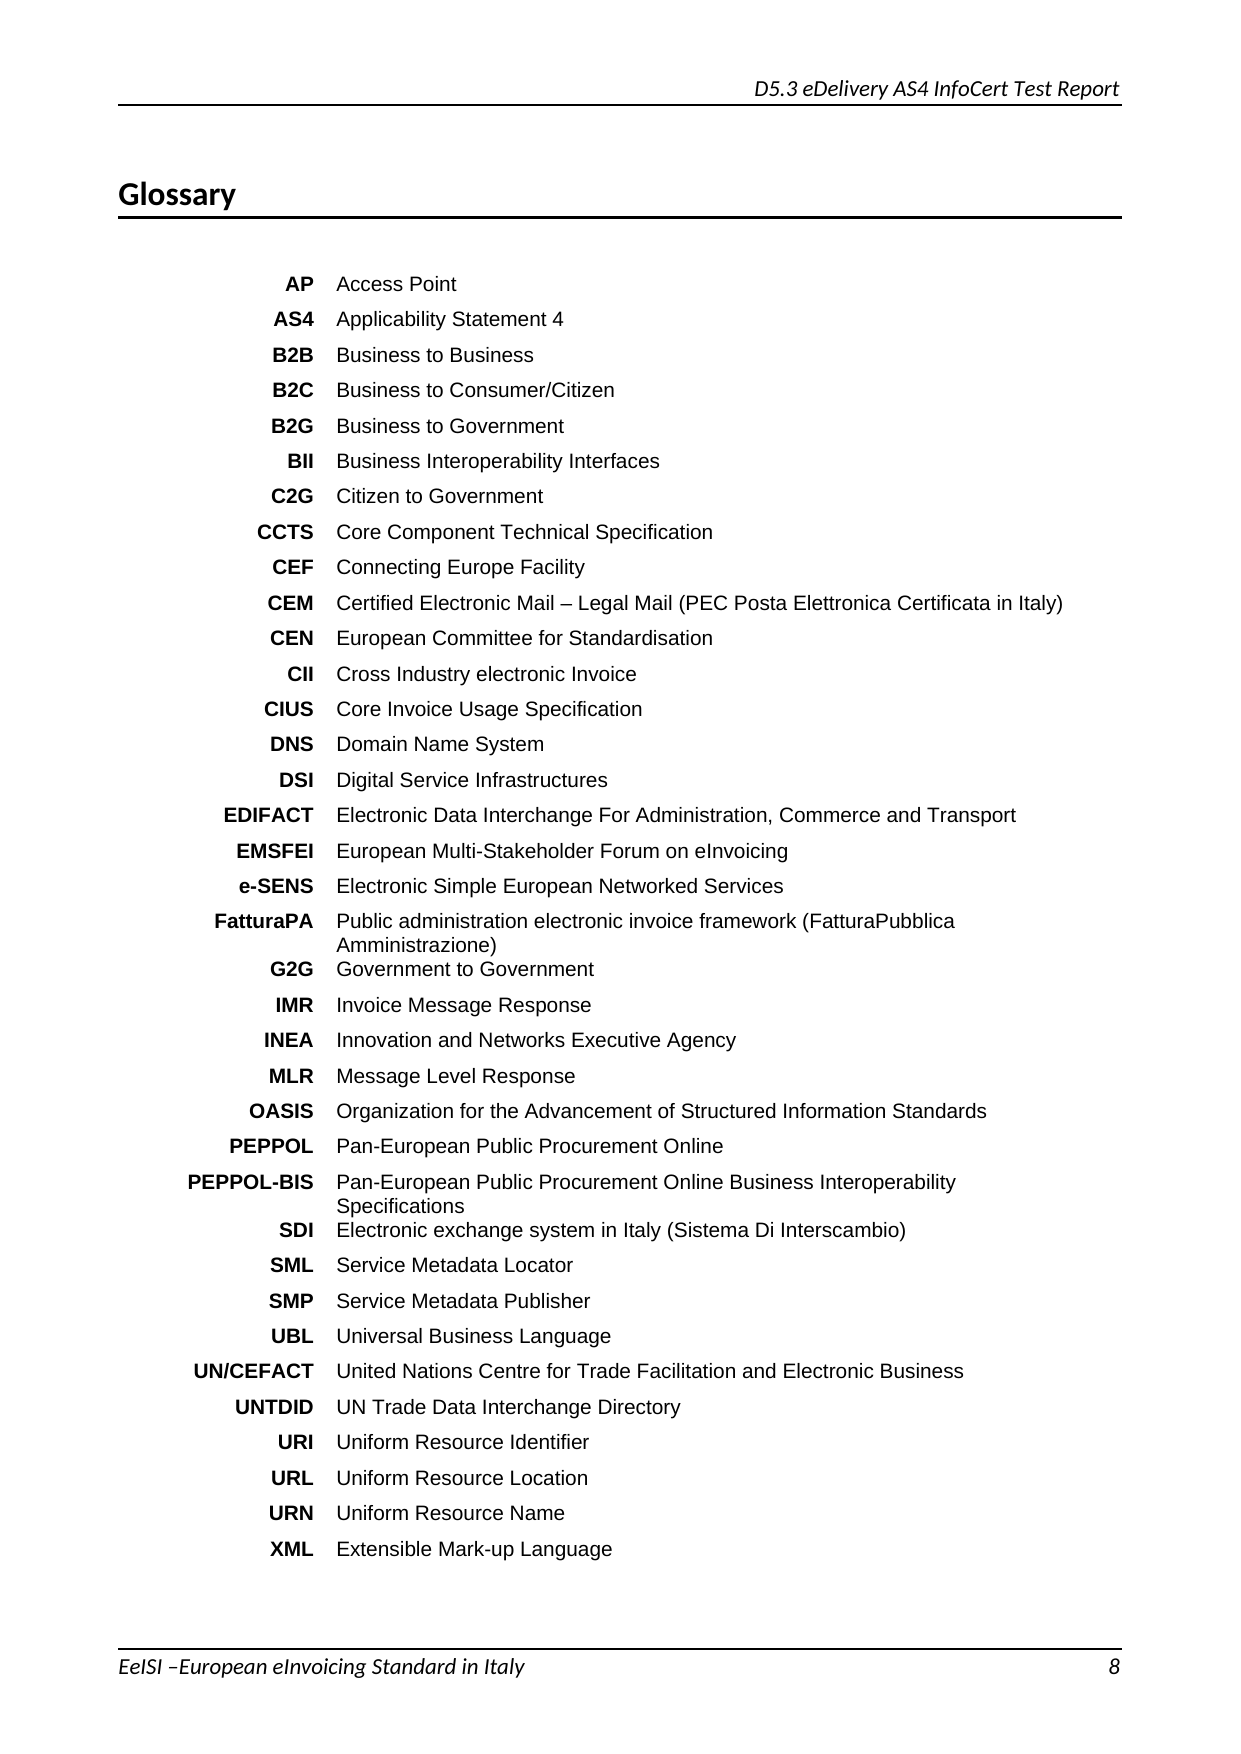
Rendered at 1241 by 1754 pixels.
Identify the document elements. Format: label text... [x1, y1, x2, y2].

table_cell Organization for the Advancement of Structured Information Standards [325, 1099, 1093, 1134]
table_cell IMR [148, 993, 325, 1028]
table_cell UN/CEFACT [148, 1359, 325, 1395]
table_cell Certified Electronic Mail – Legal Mail (PEC Posta Elettronica Certificata in Italy) [325, 591, 1093, 626]
table_cell Service Metadata Locator [325, 1253, 1093, 1288]
table_cell CEM [148, 591, 325, 626]
table_cell SMP [148, 1289, 325, 1324]
table_cell CEF [148, 555, 325, 591]
table_cell Universal Business Language [325, 1324, 1093, 1359]
table_cell EMSFEI [148, 839, 325, 874]
table_cell European Multi-Stakeholder Forum on eInvoicing [325, 839, 1093, 874]
table_cell B2G [148, 414, 325, 449]
table_cell SML [148, 1253, 325, 1288]
table_cell CEN [148, 626, 325, 661]
table_cell URN [148, 1501, 325, 1536]
table_cell Extensible Mark-up Language [325, 1536, 1093, 1572]
table_cell OASIS [148, 1099, 325, 1134]
table_cell Core Invoice Usage Specification [325, 697, 1093, 732]
table_cell SDI [148, 1218, 325, 1253]
table_cell Business to Government [325, 414, 1093, 449]
table_cell Pan-European Public Procurement Online [325, 1134, 1093, 1170]
table_cell Message Level Response [325, 1064, 1093, 1099]
table_cell e-SENS [148, 874, 325, 909]
table_cell Connecting Europe Facility [325, 555, 1093, 591]
table_cell UBL [148, 1324, 325, 1359]
table_cell Innovation and Networks Executive Agency [325, 1028, 1093, 1063]
table_cell B2B [148, 343, 325, 378]
table_cell Core Component Technical Specification [325, 520, 1093, 555]
table_header Access Point [325, 272, 1093, 307]
table_cell Electronic Data Interchange For Administration, Commerce and Transport [325, 803, 1093, 838]
table_cell PEPPOL-BIS [148, 1170, 325, 1218]
table_cell DNS [148, 732, 325, 768]
table_cell B2C [148, 378, 325, 413]
table_cell URL [148, 1466, 325, 1501]
table_cell Domain Name System [325, 732, 1093, 768]
table_cell MLR [148, 1064, 325, 1099]
table_cell Business to Consumer/Citizen [325, 378, 1093, 413]
table_cell Applicability Statement 4 [325, 307, 1093, 343]
table_cell Electronic exchange system in Italy (Sistema Di Interscambio) [325, 1218, 1093, 1253]
table_cell Cross Industry electronic Invoice [325, 661, 1093, 697]
table_cell CCTS [148, 520, 325, 555]
table_cell Invoice Message Response [325, 993, 1093, 1028]
table_cell Uniform Resource Location [325, 1466, 1093, 1501]
table_cell FatturaPA [148, 909, 325, 957]
table_cell Pan-European Public Procurement Online Business Interoperability Specifications [325, 1170, 1093, 1218]
table_cell CIUS [148, 697, 325, 732]
table_cell PEPPOL [148, 1134, 325, 1170]
table_cell Citizen to Government [325, 484, 1093, 520]
table_cell Electronic Simple European Networked Services [325, 874, 1093, 909]
table_cell United Nations Centre for Trade Facilitation and Electronic Business [325, 1359, 1093, 1395]
table_cell CII [148, 661, 325, 697]
table_cell DSI [148, 768, 325, 803]
table_cell Business to Business [325, 343, 1093, 378]
table_cell Uniform Resource Name [325, 1501, 1093, 1536]
table_cell INEA [148, 1028, 325, 1063]
table_cell UNTDID [148, 1395, 325, 1430]
table_cell AS4 [148, 307, 325, 343]
table_cell Service Metadata Publisher [325, 1289, 1093, 1324]
table_cell Government to Government [325, 957, 1093, 993]
table_cell Uniform Resource Identifier [325, 1430, 1093, 1466]
table_cell Business Interoperability Interfaces [325, 449, 1093, 484]
table_cell EDIFACT [148, 803, 325, 838]
table_cell Digital Service Infrastructures [325, 768, 1093, 803]
table_cell European Committee for Standardisation [325, 626, 1093, 661]
title Glossary [118, 173, 1122, 216]
table_cell G2G [148, 957, 325, 993]
table_cell URI [148, 1430, 325, 1466]
table_cell BII [148, 449, 325, 484]
table_cell XML [148, 1536, 325, 1572]
table_cell C2G [148, 484, 325, 520]
table_cell UN Trade Data Interchange Directory [325, 1395, 1093, 1430]
table_header AP [148, 272, 325, 307]
table_cell Public administration electronic invoice framework (FatturaPubblica Amministrazione) [325, 909, 1093, 957]
